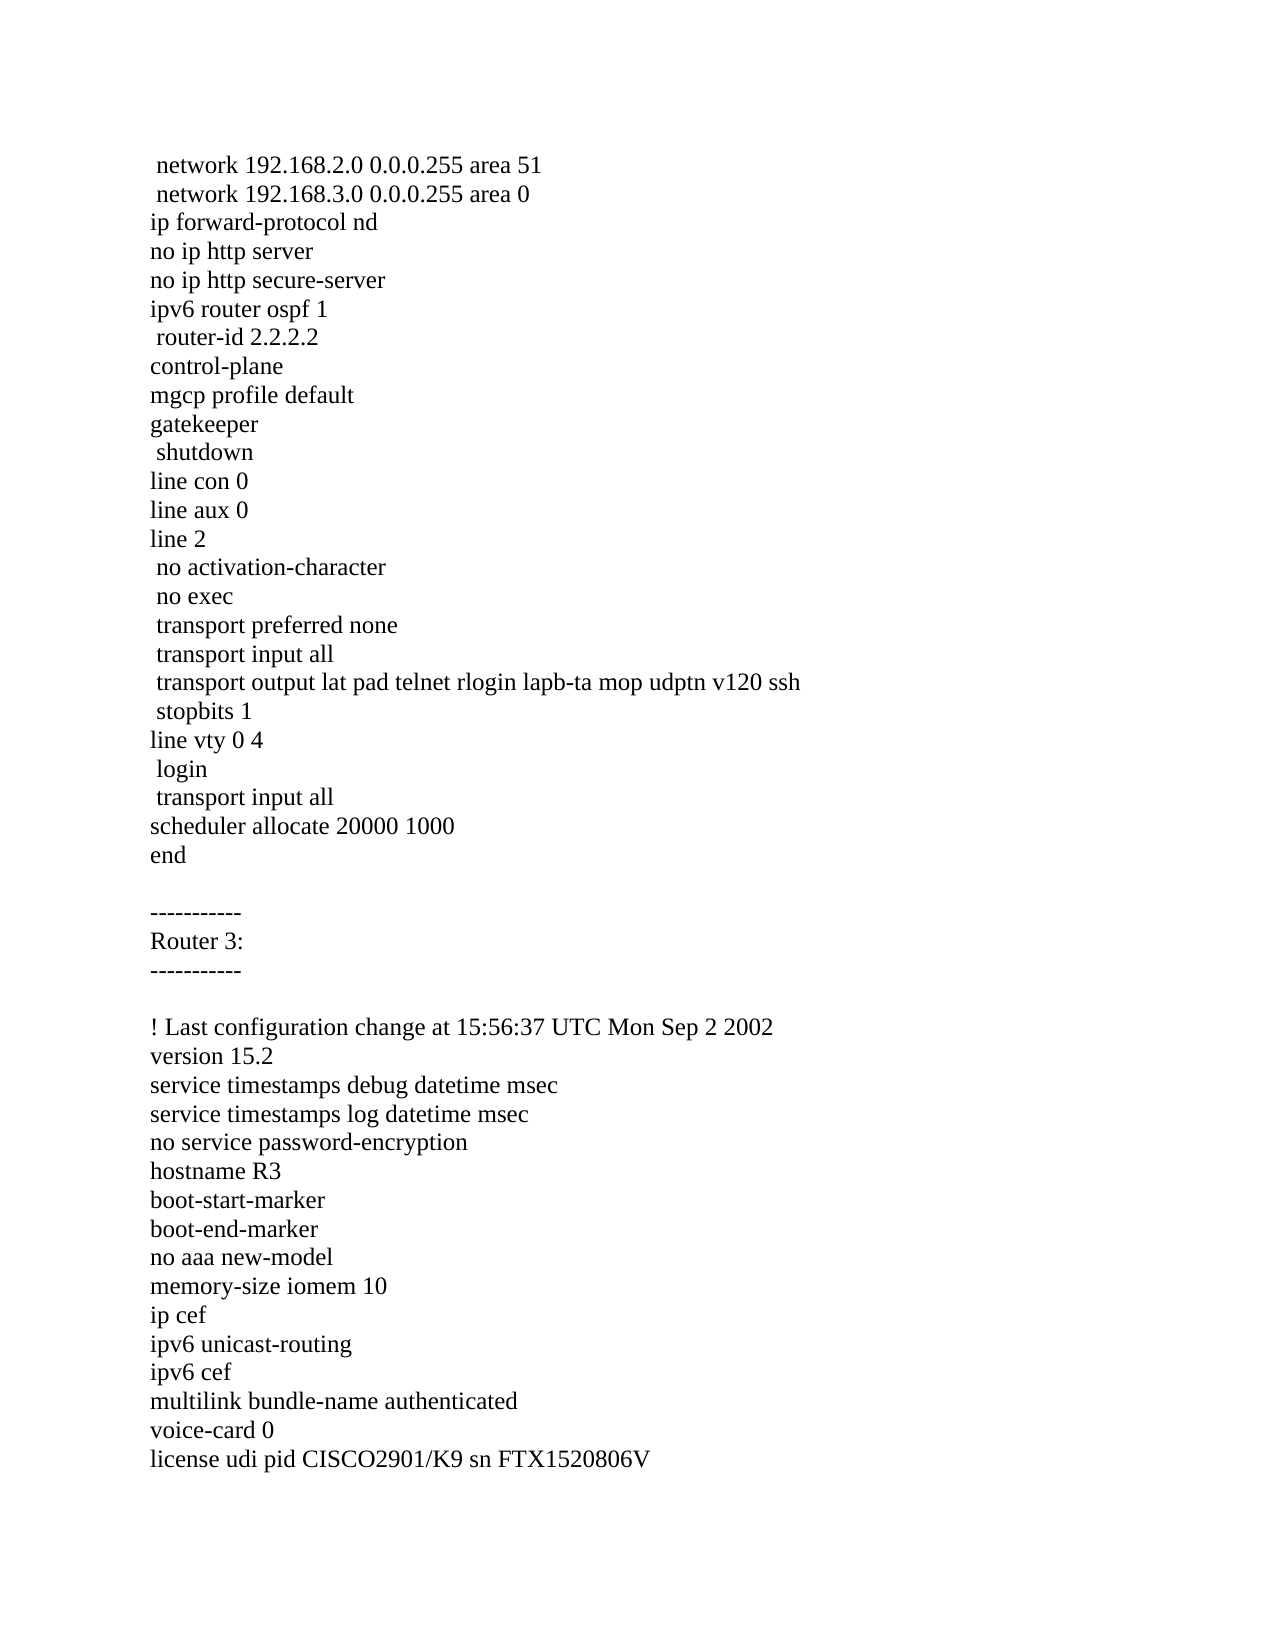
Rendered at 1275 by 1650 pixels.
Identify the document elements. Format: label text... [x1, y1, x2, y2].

text ----------- [150, 897, 1125, 926]
text line aux 0 [150, 495, 1125, 524]
text Router 3: [150, 926, 1125, 955]
text ip cef [150, 1300, 1125, 1329]
text ! Last configuration change at 15:56:37 UTC Mon Sep 2 2002 [150, 1012, 1125, 1041]
text line con 0 [150, 466, 1125, 495]
text network 192.168.2.0 0.0.0.255 area 51 [150, 150, 1125, 179]
text boot-end-marker [150, 1214, 1125, 1242]
text end [150, 840, 1125, 869]
text service timestamps log datetime msec [150, 1099, 1125, 1127]
text login [150, 754, 1125, 782]
text router-id 2.2.2.2 [150, 322, 1125, 351]
text no aaa new-model [150, 1242, 1125, 1271]
text no ip http server [150, 236, 1125, 265]
text no ip http secure-server [150, 265, 1125, 294]
text ----------- [150, 955, 1125, 984]
text memory-size iomem 10 [150, 1271, 1125, 1300]
text transport preferred none [150, 610, 1125, 639]
text ip forward-protocol nd [150, 207, 1125, 236]
text voice-card 0 [150, 1415, 1125, 1444]
text scheduler allocate 20000 1000 [150, 811, 1125, 840]
text ipv6 unicast-routing [150, 1329, 1125, 1357]
text network 192.168.3.0 0.0.0.255 area 0 [150, 179, 1125, 207]
text multilink bundle-name authenticated [150, 1386, 1125, 1415]
text no exec [150, 581, 1125, 610]
text service timestamps debug datetime msec [150, 1070, 1125, 1099]
text control-plane [150, 351, 1125, 380]
text shutdown [150, 437, 1125, 466]
text ipv6 cef [150, 1357, 1125, 1386]
text transport input all [150, 782, 1125, 811]
text ipv6 router ospf 1 [150, 294, 1125, 322]
text gatekeeper [150, 409, 1125, 437]
text hostname R3 [150, 1156, 1125, 1185]
text no service password-encryption [150, 1127, 1125, 1156]
text boot-start-marker [150, 1185, 1125, 1214]
text transport output lat pad telnet rlogin lapb-ta mop udptn v120 ssh [150, 667, 1125, 696]
text line 2 [150, 524, 1125, 552]
text no activation-character [150, 552, 1125, 581]
text license udi pid CISCO2901/K9 sn FTX1520806V [150, 1444, 1125, 1472]
text line vty 0 4 [150, 725, 1125, 754]
text mgcp profile default [150, 380, 1125, 409]
text stopbits 1 [150, 696, 1125, 725]
text version 15.2 [150, 1041, 1125, 1070]
text transport input all [150, 639, 1125, 667]
